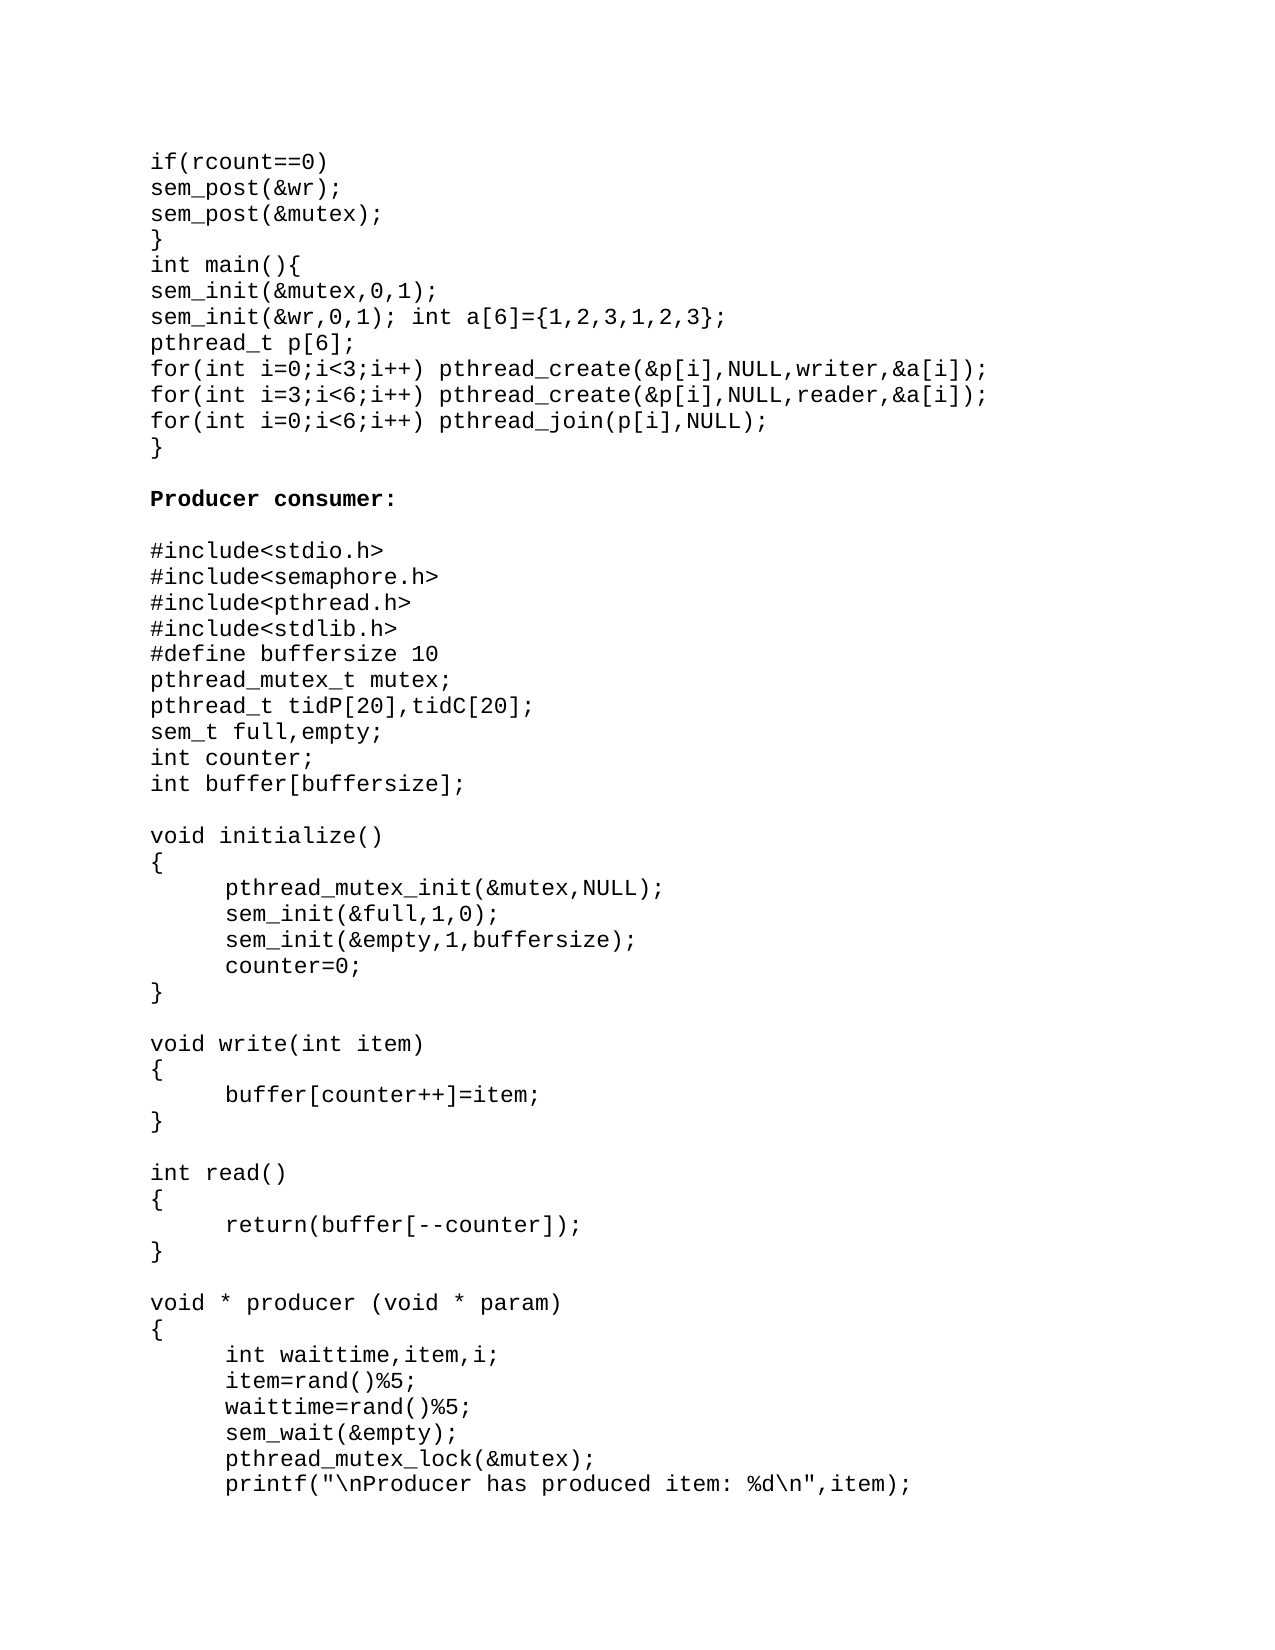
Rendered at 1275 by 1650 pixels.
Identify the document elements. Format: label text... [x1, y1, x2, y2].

text #include<stdio.h> [150, 539, 1125, 565]
text void initialize() [150, 824, 1125, 850]
text sem_post(&mutex); [150, 202, 1125, 228]
text sem_t full,empty; [150, 721, 1125, 747]
text void * producer (void * param) [150, 1291, 1125, 1317]
text int buffer[buffersize]; [150, 772, 1125, 798]
text sem_wait(&empty); [150, 1421, 1125, 1447]
text for(int i=0;i<3;i++) pthread_create(&p[i],NULL,writer,&a[i]); [150, 357, 1125, 383]
text if(rcount==0) [150, 150, 1125, 176]
text for(int i=0;i<6;i++) pthread_join(p[i],NULL); [150, 409, 1125, 435]
text sem_init(&full,1,0); [150, 902, 1125, 928]
text #include<stdlib.h> [150, 617, 1125, 643]
text } [150, 1239, 1125, 1265]
text pthread_mutex_t mutex; [150, 669, 1125, 695]
text void write(int item) [150, 1032, 1125, 1058]
text sem_post(&wr); [150, 176, 1125, 202]
text item=rand()%5; [150, 1369, 1125, 1395]
text waittime=rand()%5; [150, 1395, 1125, 1421]
text printf("\nProducer has produced item: %d\n",item); [150, 1473, 1125, 1499]
text pthread_t tidP[20],tidC[20]; [150, 695, 1125, 721]
text sem_init(&wr,0,1); int a[6]={1,2,3,1,2,3}; [150, 306, 1125, 332]
text #include<semaphore.h> [150, 565, 1125, 591]
text #include<pthread.h> [150, 591, 1125, 617]
text counter=0; [150, 954, 1125, 980]
text int read() [150, 1162, 1125, 1187]
text buffer[counter++]=item; [150, 1084, 1125, 1110]
text } [150, 228, 1125, 254]
text pthread_mutex_init(&mutex,NULL); [150, 876, 1125, 902]
text { [150, 1317, 1125, 1343]
text { [150, 1187, 1125, 1213]
text int main(){ [150, 254, 1125, 280]
text } [150, 980, 1125, 1006]
text { [150, 850, 1125, 876]
text pthread_mutex_lock(&mutex); [150, 1447, 1125, 1473]
text } [150, 435, 1125, 461]
text int waittime,item,i; [150, 1343, 1125, 1369]
text for(int i=3;i<6;i++) pthread_create(&p[i],NULL,reader,&a[i]); [150, 383, 1125, 409]
text { [150, 1058, 1125, 1084]
text #define buffersize 10 [150, 643, 1125, 669]
text return(buffer[--counter]); [150, 1213, 1125, 1239]
text int counter; [150, 747, 1125, 772]
text sem_init(&mutex,0,1); [150, 280, 1125, 306]
text sem_init(&empty,1,buffersize); [150, 928, 1125, 954]
text Producer consumer: [150, 487, 1125, 513]
text pthread_t p[6]; [150, 332, 1125, 357]
text } [150, 1110, 1125, 1136]
